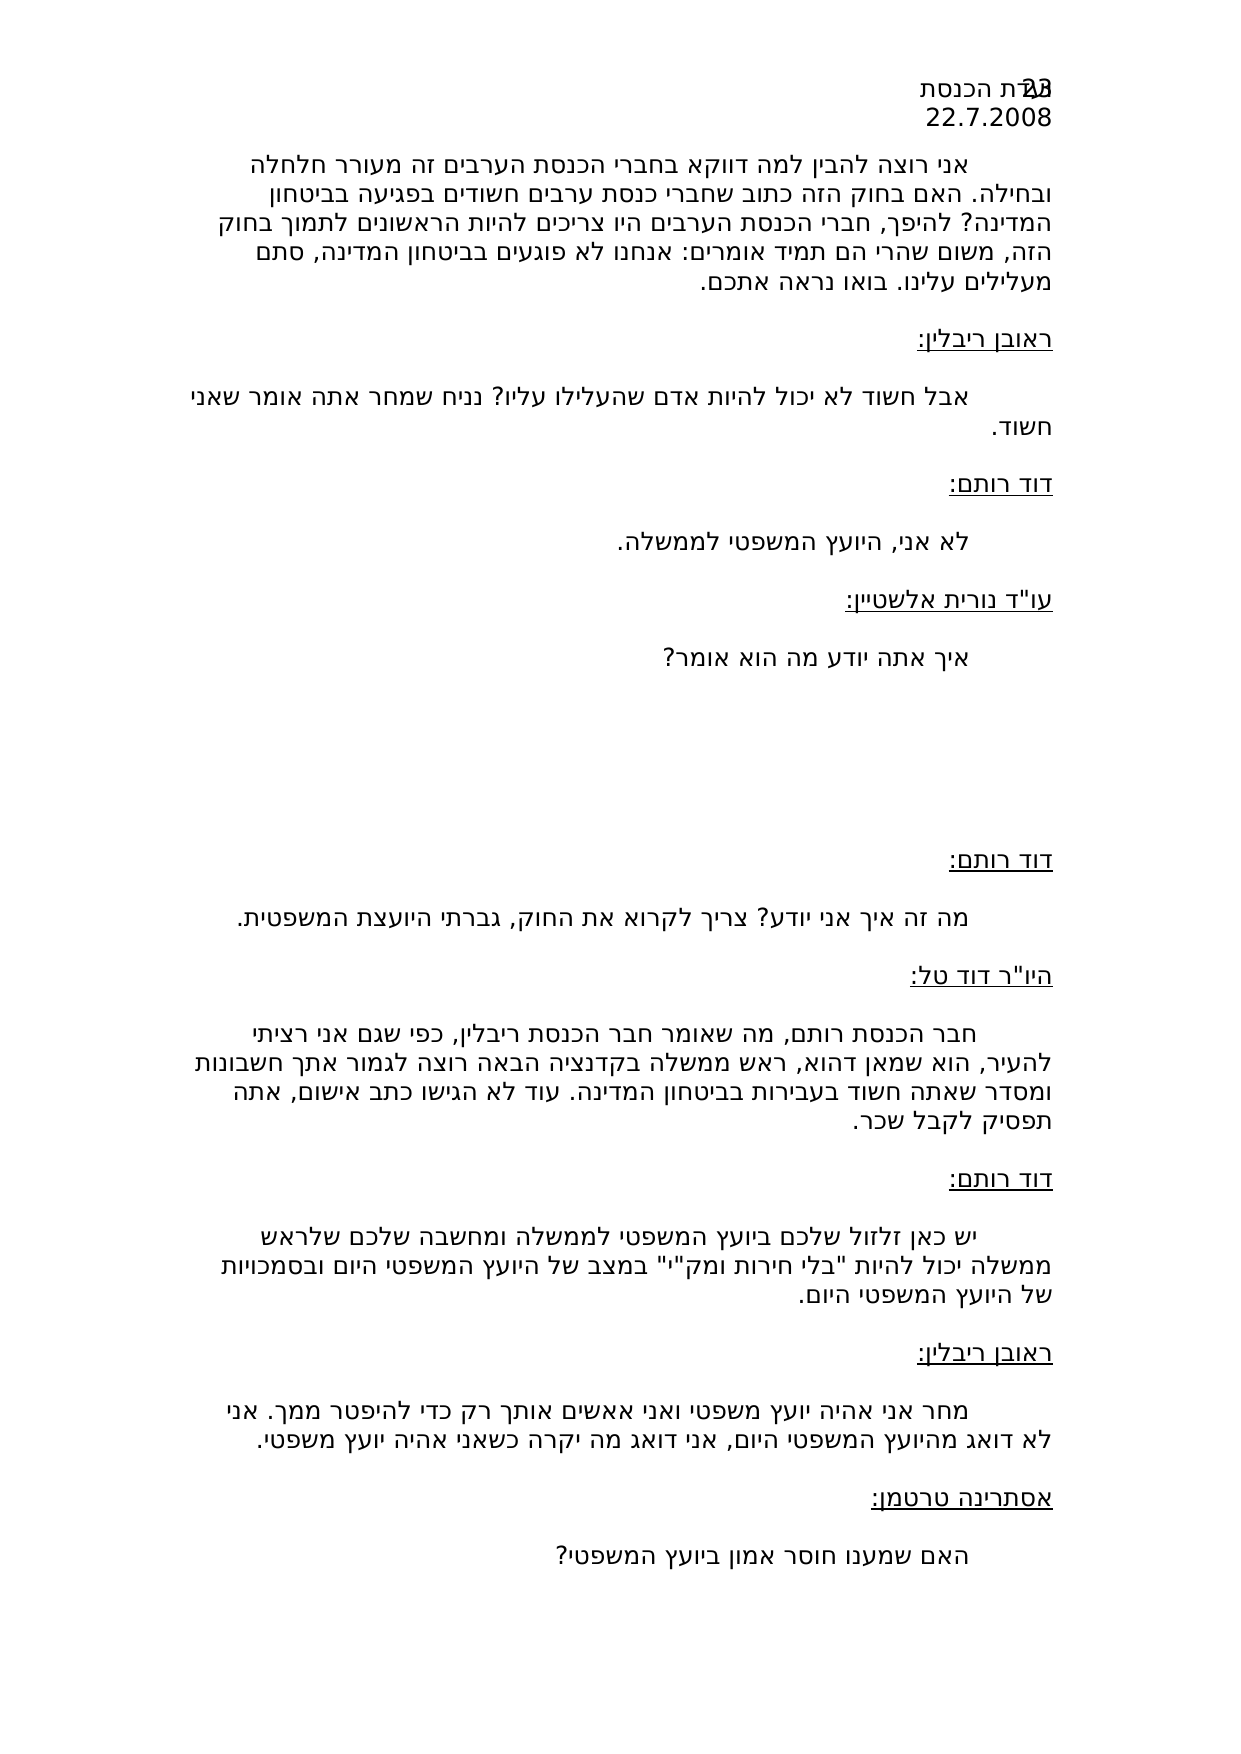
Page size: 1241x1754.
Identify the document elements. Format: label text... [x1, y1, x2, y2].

subtitle אסתרינה טרטמן: [187, 1483, 1053, 1512]
text יש כאן זלזול שלכם ביועץ המשפטי לממשלה ומחשבה שלכם שלראש ממשלה יכול להיות "בלי חירות ומק"י" במצב של היועץ המשפטי היום ובסמכויות של היועץ המשפטי היום. [187, 1222, 1053, 1309]
text עו"ד נורית אלשטיין: [187, 585, 1053, 614]
text איך אתה יודע מה הוא אומר? [187, 643, 1053, 672]
text מה זה איך אני יודע? צריך לקרוא את החוק, גברתי היועצת המשפטית. [187, 903, 1053, 932]
text אבל חשוד לא יכול להיות אדם שהעלילו עליו? נניח שמחר אתה אומר שאני חשוד. [187, 382, 1053, 441]
text אני רוצה להבין למה דווקא בחברי הכנסת הערבים זה מעורר חלחלה ובחילה. האם בחוק הזה כתוב שחברי כנסת ערבים חשודים בפגיעה בביטחון המדינה? להיפך, חברי הכנסת הערבים היו צריכים להיות הראשונים לתמוך בחוק הזה, משום שהרי הם תמיד אומרים: אנחנו לא פוגעים בביטחון המדינה, סתם מעלילים עלינו. בואו נראה אתכם. [187, 150, 1053, 296]
text דוד רותם: [187, 1164, 1053, 1193]
text היו"ר דוד טל: [187, 961, 1053, 990]
text חבר הכנסת רותם, מה שאומר חבר הכנסת ריבלין, כפי שגם אני רציתי להעיר, הוא שמאן דהוא, ראש ממשלה בקדנציה הבאה רוצה לגמור אתך חשבונות ומסדר שאתה חשוד בעבירות בביטחון המדינה. עוד לא הגישו כתב אישום, אתה תפסיק לקבל שכר. [187, 1019, 1053, 1135]
text האם שמענו חוסר אמון ביועץ המשפטי? [187, 1541, 1053, 1570]
text מחר אני אהיה יועץ משפטי ואני אאשים אותך רק כדי להיפטר ממך. אני לא דואג מהיועץ המשפטי היום, אני דואג מה יקרה כשאני אהיה יועץ משפטי. [187, 1396, 1053, 1454]
text ראובן ריבלין: [187, 1338, 1053, 1367]
text דוד רותם: [187, 469, 1053, 499]
text לא אני, היועץ המשפטי לממשלה. [187, 527, 1053, 557]
text ראובן ריבלין: [187, 324, 1053, 354]
text דוד רותם: [187, 845, 1053, 874]
